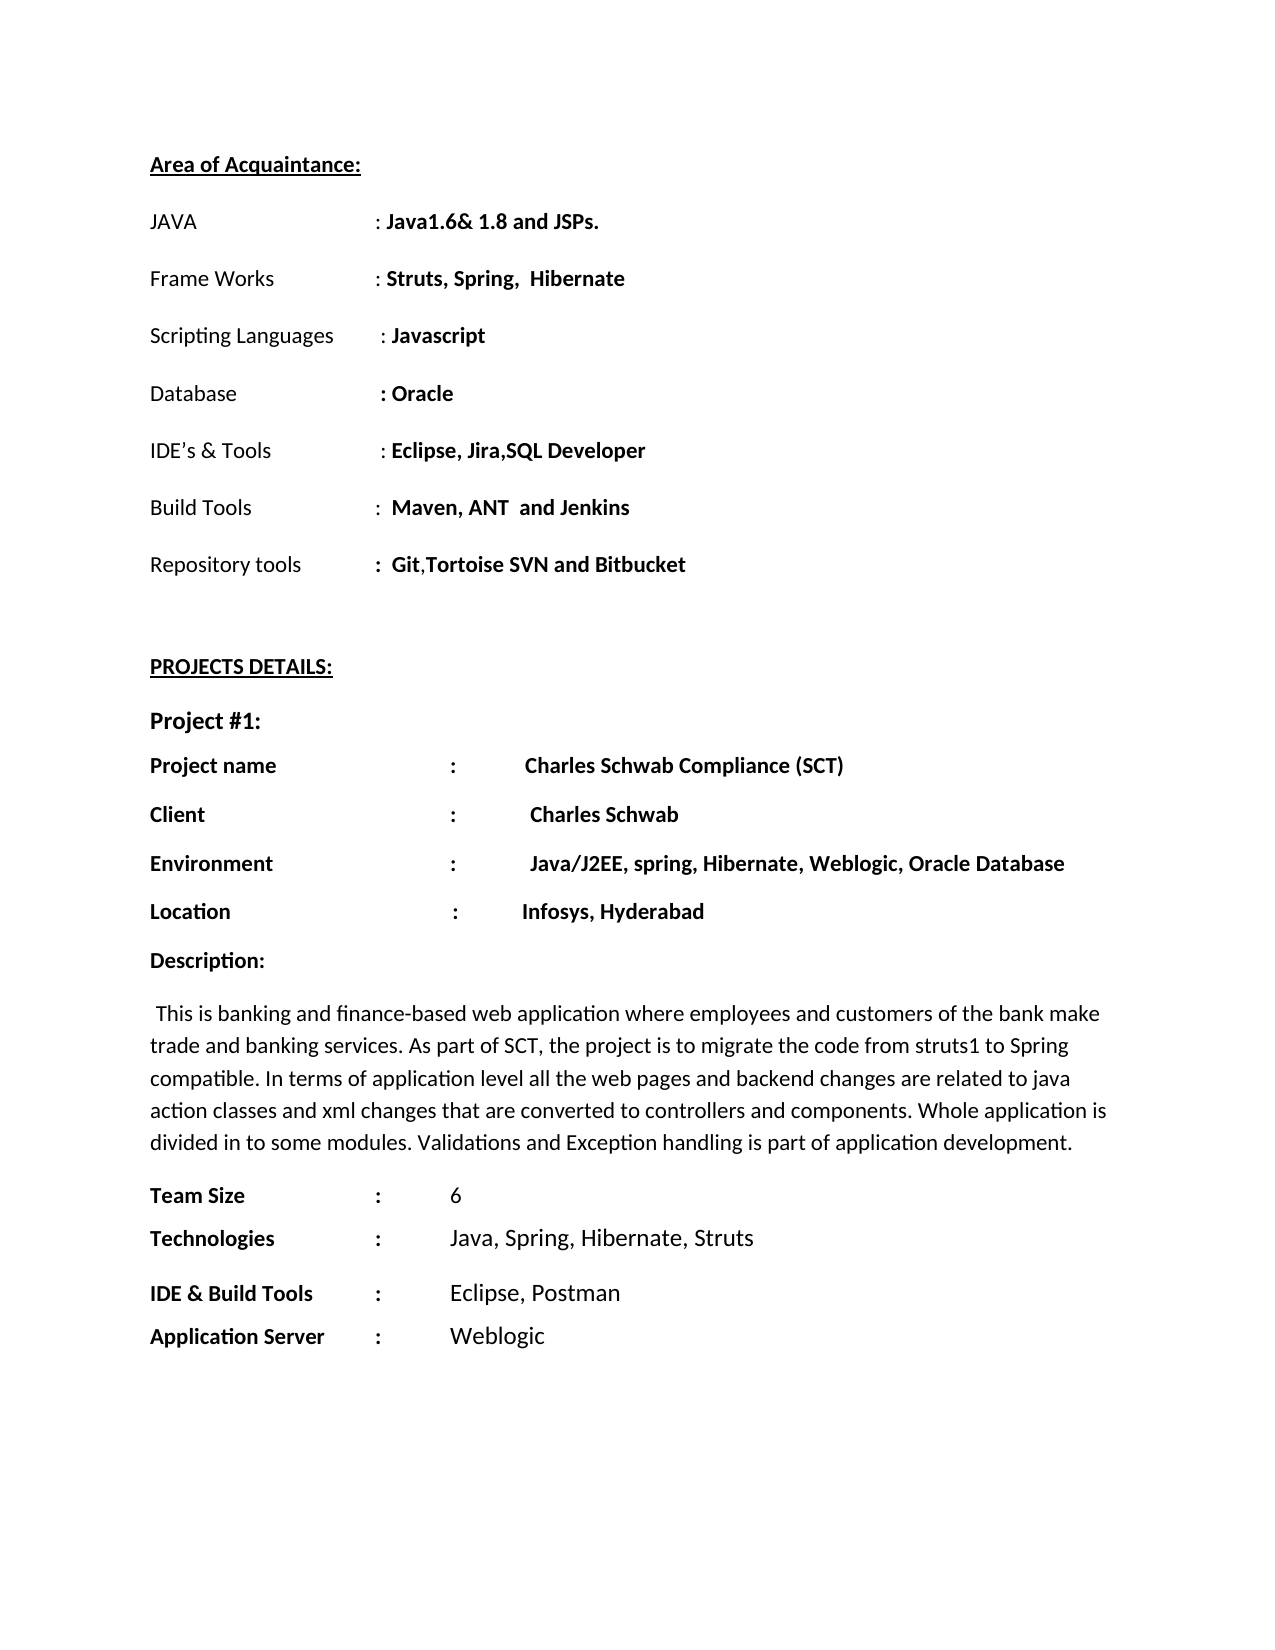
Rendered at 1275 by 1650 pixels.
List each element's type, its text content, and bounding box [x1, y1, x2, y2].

text This is banking and finance-based web application where employees and customers of the bank make trade and banking services. As part of SCT, the project is to migrate the code from struts1 to Spring compatible. In terms of application level all the web pages and backend changes are related to java action classes and xml changes that are converted to controllers and components. Whole application is divided in to some modules. Validations and Exception handling is part of application development. [150, 999, 1125, 1156]
text Environment : Java/J2EE, spring, Hibernate, Weblogic, Oracle Database [150, 849, 1125, 877]
text Frame Works : Struts, Spring, Hibernate [150, 264, 1125, 292]
text Project name : Charles Schwab Compliance (SCT) [150, 751, 1125, 779]
text Build Tools : Maven, ANT and Jenkins [150, 493, 1125, 521]
text Area of Acquaintance: [150, 150, 1125, 178]
text Database : Oracle [150, 379, 1125, 407]
text Scripting Languages : Javascript [150, 322, 1125, 349]
text Team Size : 6 [150, 1181, 1125, 1209]
text Technologies : Java, Spring, Hibernate, Struts [150, 1222, 1125, 1252]
text Repository tools : Git,Tortoise SVN and Bitbucket [150, 550, 1125, 578]
text IDE’s & Tools : Eclipse, Jira,SQL Developer [150, 436, 1125, 464]
text JAVA : Java1.6& 1.8 and JSPs. [150, 207, 1125, 235]
text Application Server : Weblogic [150, 1321, 1125, 1351]
text Location : Infosys, Hyderabad [150, 897, 1125, 926]
text IDE & Build Tools : Eclipse, Postman [150, 1277, 1125, 1308]
text Project #1: [150, 705, 1125, 736]
text PROJECTS DETAILS: [150, 652, 1125, 680]
text Client : Charles Schwab [150, 800, 1125, 828]
text Description: [150, 946, 1125, 974]
